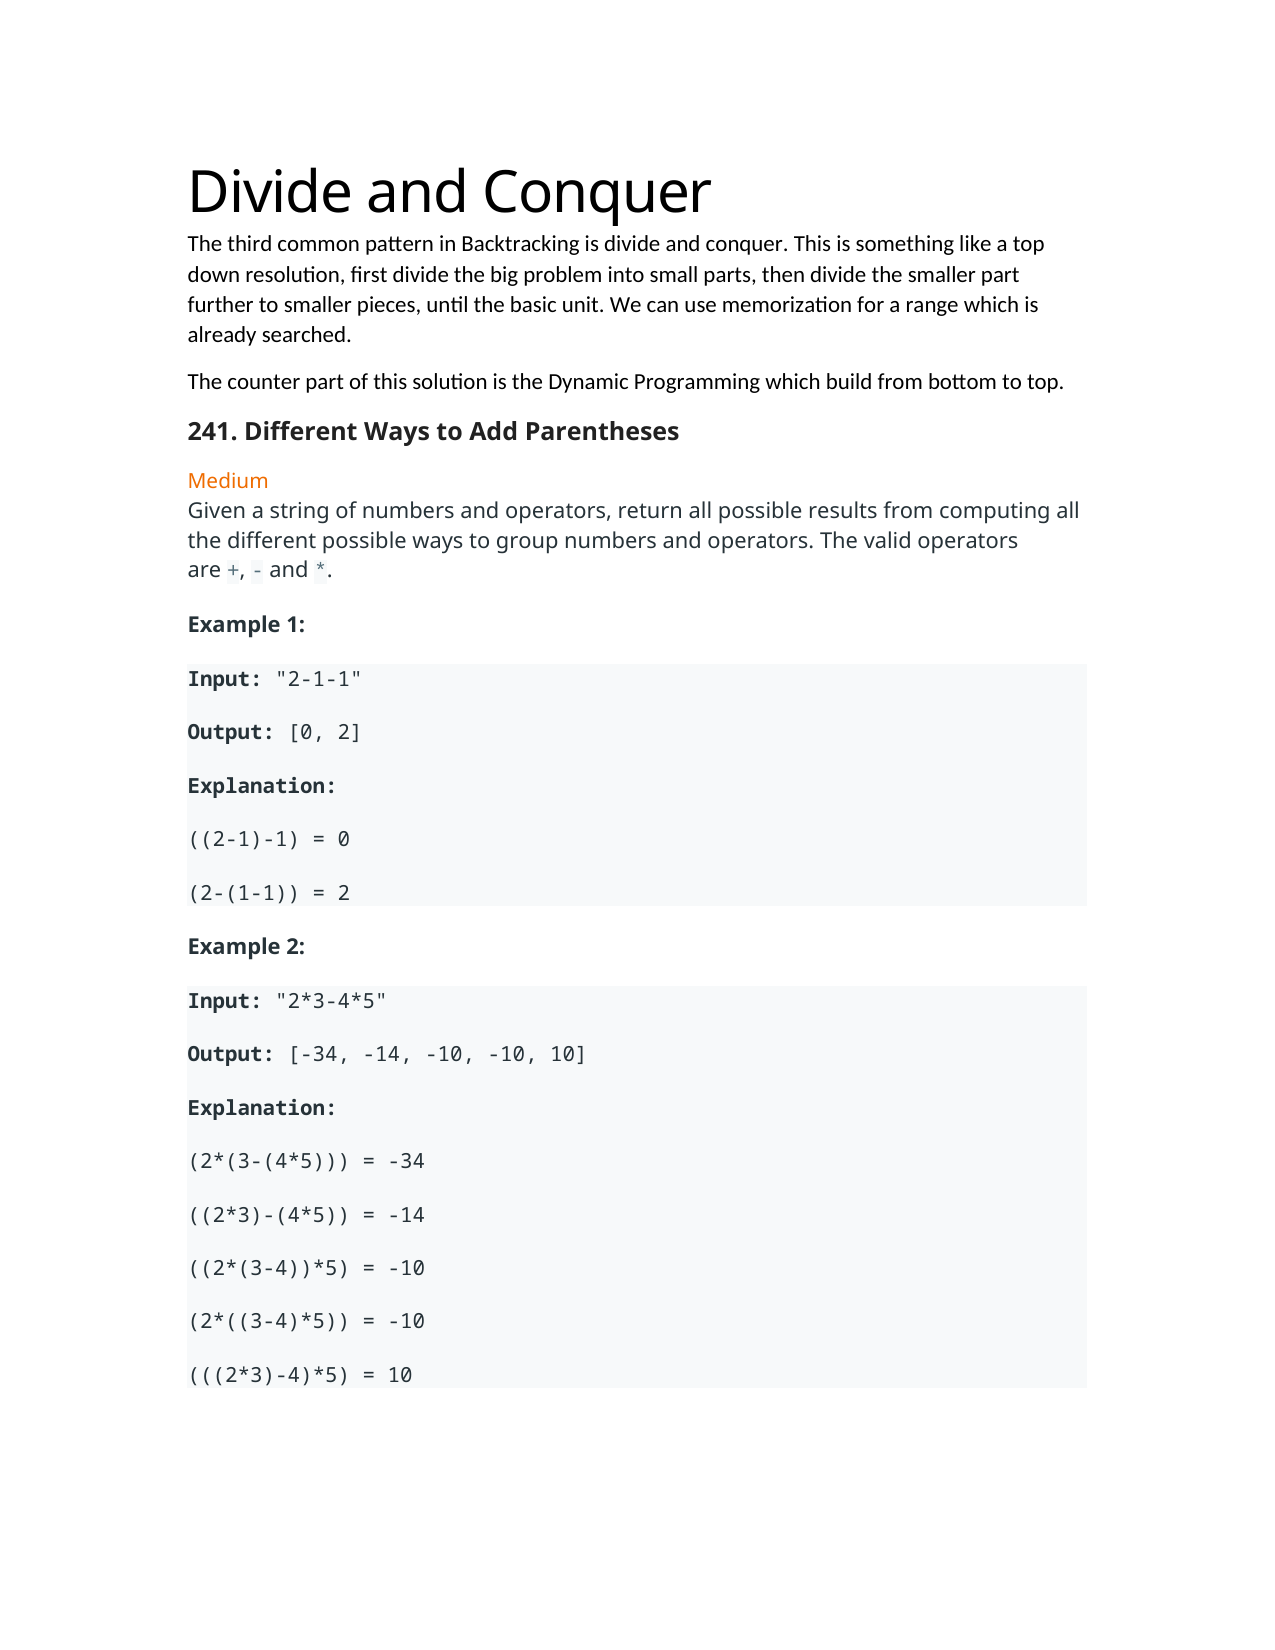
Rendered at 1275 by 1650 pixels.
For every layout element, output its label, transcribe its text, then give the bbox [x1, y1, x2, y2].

text (2-(1-1)) = 2 [187, 878, 1087, 906]
text Medium [187, 463, 1087, 495]
subtitle 241. Different Ways to Add Parentheses [187, 414, 1087, 448]
text Input: "2-1-1" [187, 664, 1087, 692]
text Given a string of numbers and operators, return all possible results from computing all the different possible ways to group numbers and operators. The valid operators are +, - and *. [187, 495, 1087, 584]
text Explanation: [187, 771, 1087, 799]
text The third common pattern in Backtracking is divide and conquer. This is something like a top down resolution, first divide the big problem into small parts, then divide the smaller part further to smaller pieces, until the basic unit. We can use memorization for a range which is already searched. [187, 229, 1087, 348]
text ((2*3)-(4*5)) = -14 [187, 1200, 1087, 1228]
text The counter part of this solution is the Dynamic Programming which build from bottom to top. [187, 367, 1087, 395]
text (((2*3)-4)*5) = 10 [187, 1360, 1087, 1388]
text (2*((3-4)*5)) = -10 [187, 1307, 1087, 1335]
text Example 2: [187, 931, 1087, 961]
text Example 1: [187, 609, 1087, 639]
text Output: [-34, -14, -10, -10, 10] [187, 1039, 1087, 1068]
text Explanation: [187, 1093, 1087, 1121]
text Input: "2*3-4*5" [187, 986, 1087, 1014]
subtitle Divide and Conquer [187, 150, 1087, 229]
text ((2-1)-1) = 0 [187, 824, 1087, 853]
text ((2*(3-4))*5) = -10 [187, 1253, 1087, 1282]
text (2*(3-(4*5))) = -34 [187, 1146, 1087, 1175]
text Output: [0, 2] [187, 717, 1087, 746]
